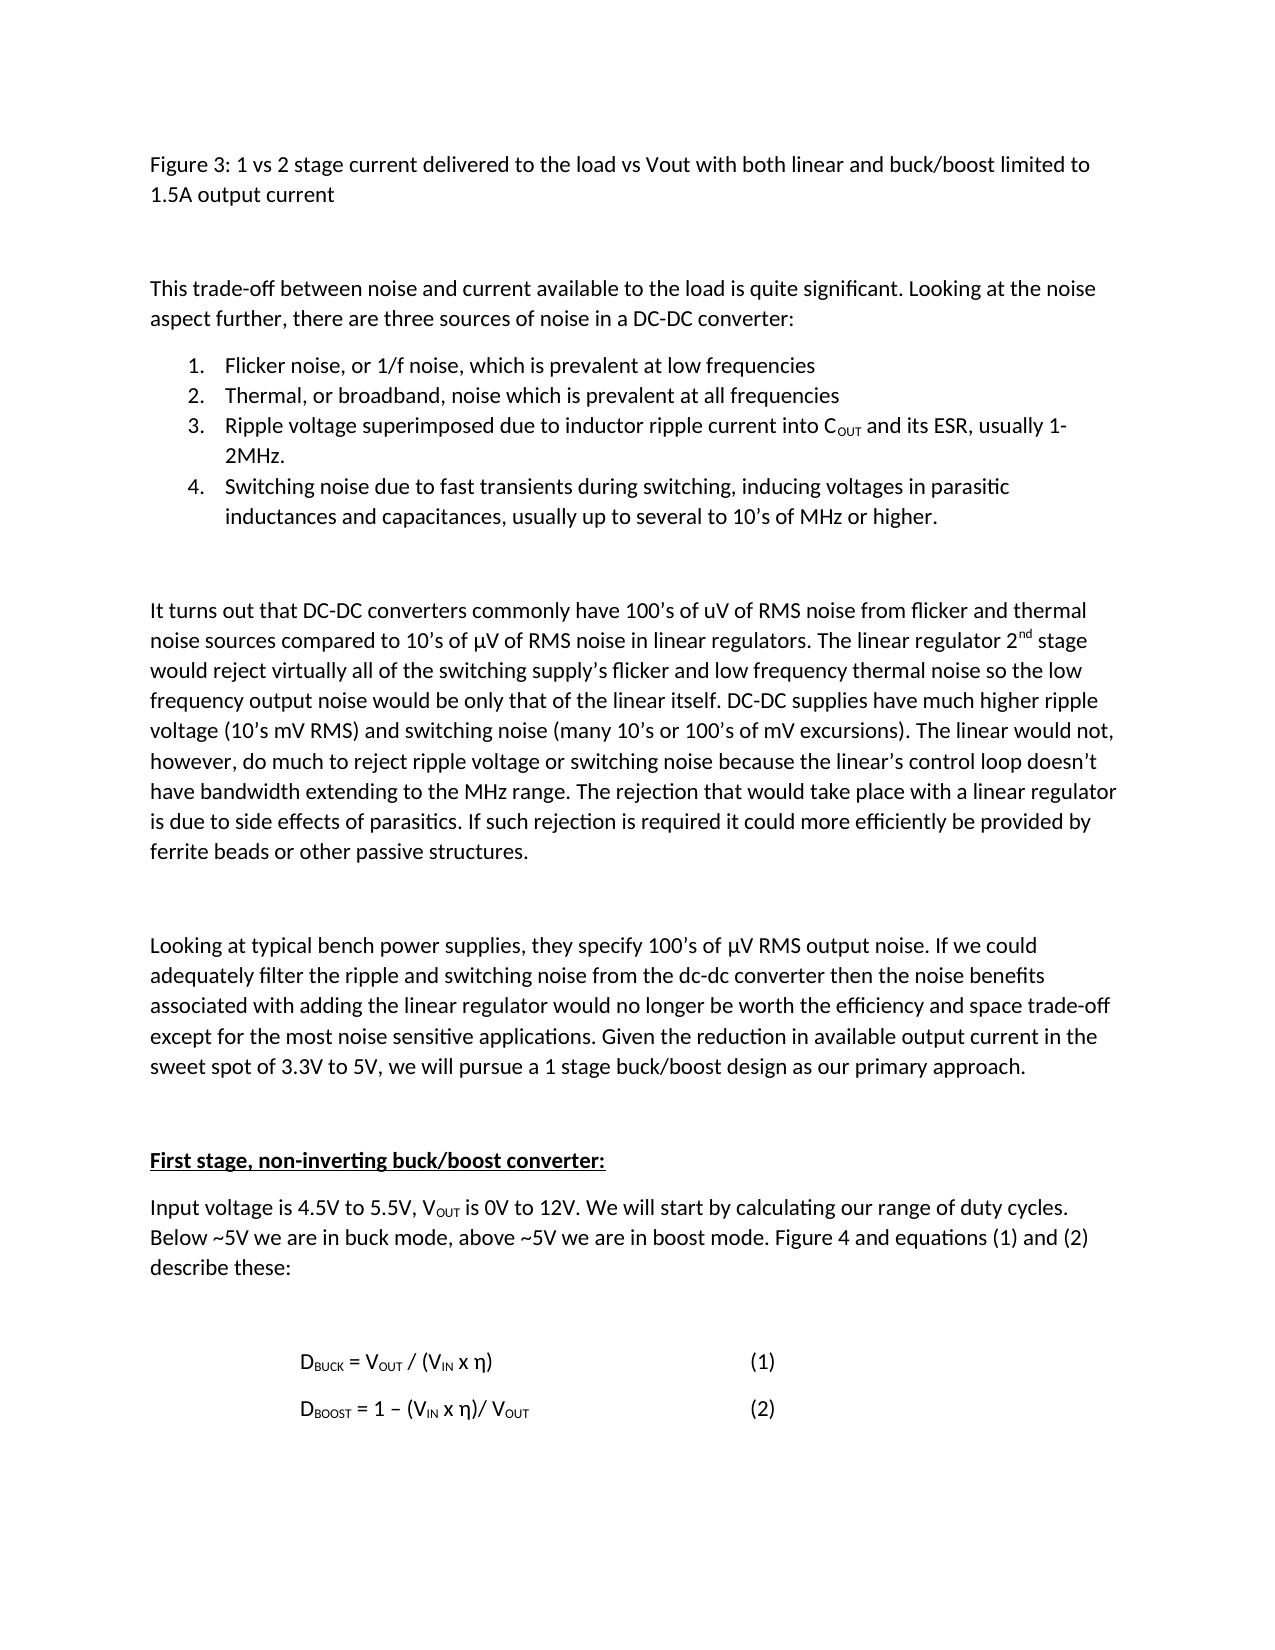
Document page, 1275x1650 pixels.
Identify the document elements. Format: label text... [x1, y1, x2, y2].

text It turns out that DC-DC converters commonly have 100’s of uV of RMS noise from flicker and thermal noise sources compared to 10’s of µV of RMS noise in linear regulators. The linear regulator 2nd stage would reject virtually all of the switching supply’s flicker and low frequency thermal noise so the low frequency output noise would be only that of the linear itself. DC-DC supplies have much higher ripple voltage (10’s mV RMS) and switching noise (many 10’s or 100’s of mV excursions). The linear would not, however, do much to reject ripple voltage or switching noise because the linear’s control loop doesn’t have bandwidth extending to the MHz range. The rejection that would take place with a linear regulator is due to side effects of parasitics. If such rejection is required it could more efficiently be provided by ferrite beads or other passive structures. [150, 596, 1125, 866]
text This trade-off between noise and current available to the load is quite significant. Looking at the noise aspect further, there are three sources of noise in a DC-DC converter: [150, 274, 1125, 332]
text Input voltage is 4.5V to 5.5V, VOUT is 0V to 12V. We will start by calculating our range of duty cycles. Below ~5V we are in buck mode, above ~5V we are in boost mode. Figure 4 and equations (1) and (2) describe these: [150, 1193, 1125, 1281]
list Thermal, or broadband, noise which is prevalent at all frequencies [187, 381, 1125, 409]
text Looking at typical bench power supplies, they specify 100’s of µV RMS output noise. If we could adequately filter the ripple and switching noise from the dc-dc converter then the noise benefits associated with adding the linear regulator would no longer be worth the efficiency and space trade-off except for the most noise sensitive applications. Given the reduction in available output current in the sweet spot of 3.3V to 5V, we will pursue a 1 stage buck/boost design as our primary approach. [150, 931, 1125, 1080]
text Figure 3: 1 vs 2 stage current delivered to the load vs Vout with both linear and buck/boost limited to 1.5A output current [150, 150, 1125, 208]
list Flicker noise, or 1/f noise, which is prevalent at low frequencies [187, 351, 1125, 379]
text DBOOST = 1 – (VIN x η)/ VOUT (2) [225, 1394, 1125, 1422]
text First stage, non-inverting buck/boost converter: [150, 1146, 1125, 1174]
list Switching noise due to fast transients during switching, inducing voltages in parasitic inductances and capacitances, usually up to several to 10’s of MHz or higher. [187, 472, 1125, 530]
text DBUCK = VOUT / (VIN x η) (1) [225, 1347, 1125, 1375]
list Ripple voltage superimposed due to inductor ripple current into COUT and its ESR, usually 1-2MHz. [187, 411, 1125, 470]
